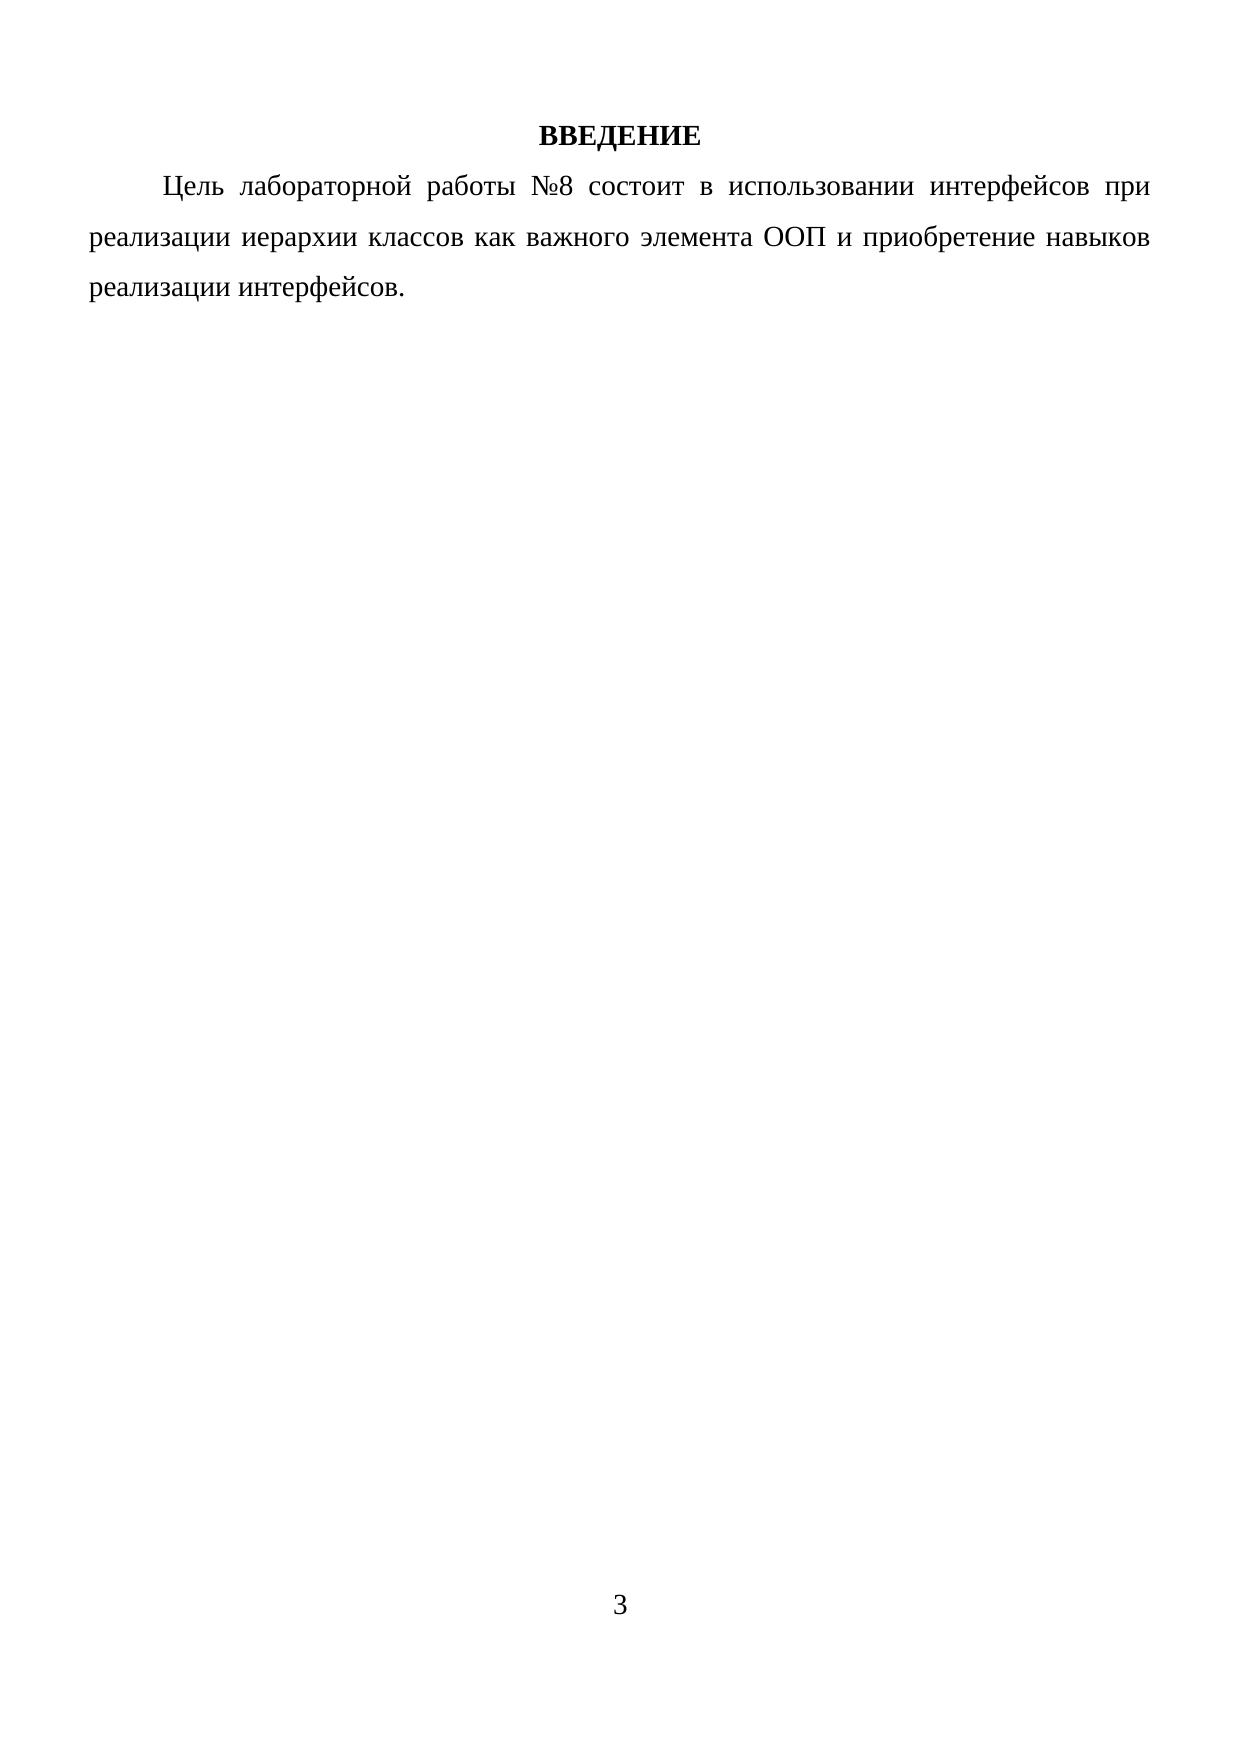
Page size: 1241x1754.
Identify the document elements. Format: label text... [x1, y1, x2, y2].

text Цель лабораторной работы №8 состоит в использовании интерфейсов при реализации иерархии классов как важного элемента ООП и приобретение навыков реализации интерфейсов. [89, 168, 1152, 303]
subtitle ВВЕДЕНИЕ [89, 118, 1152, 152]
